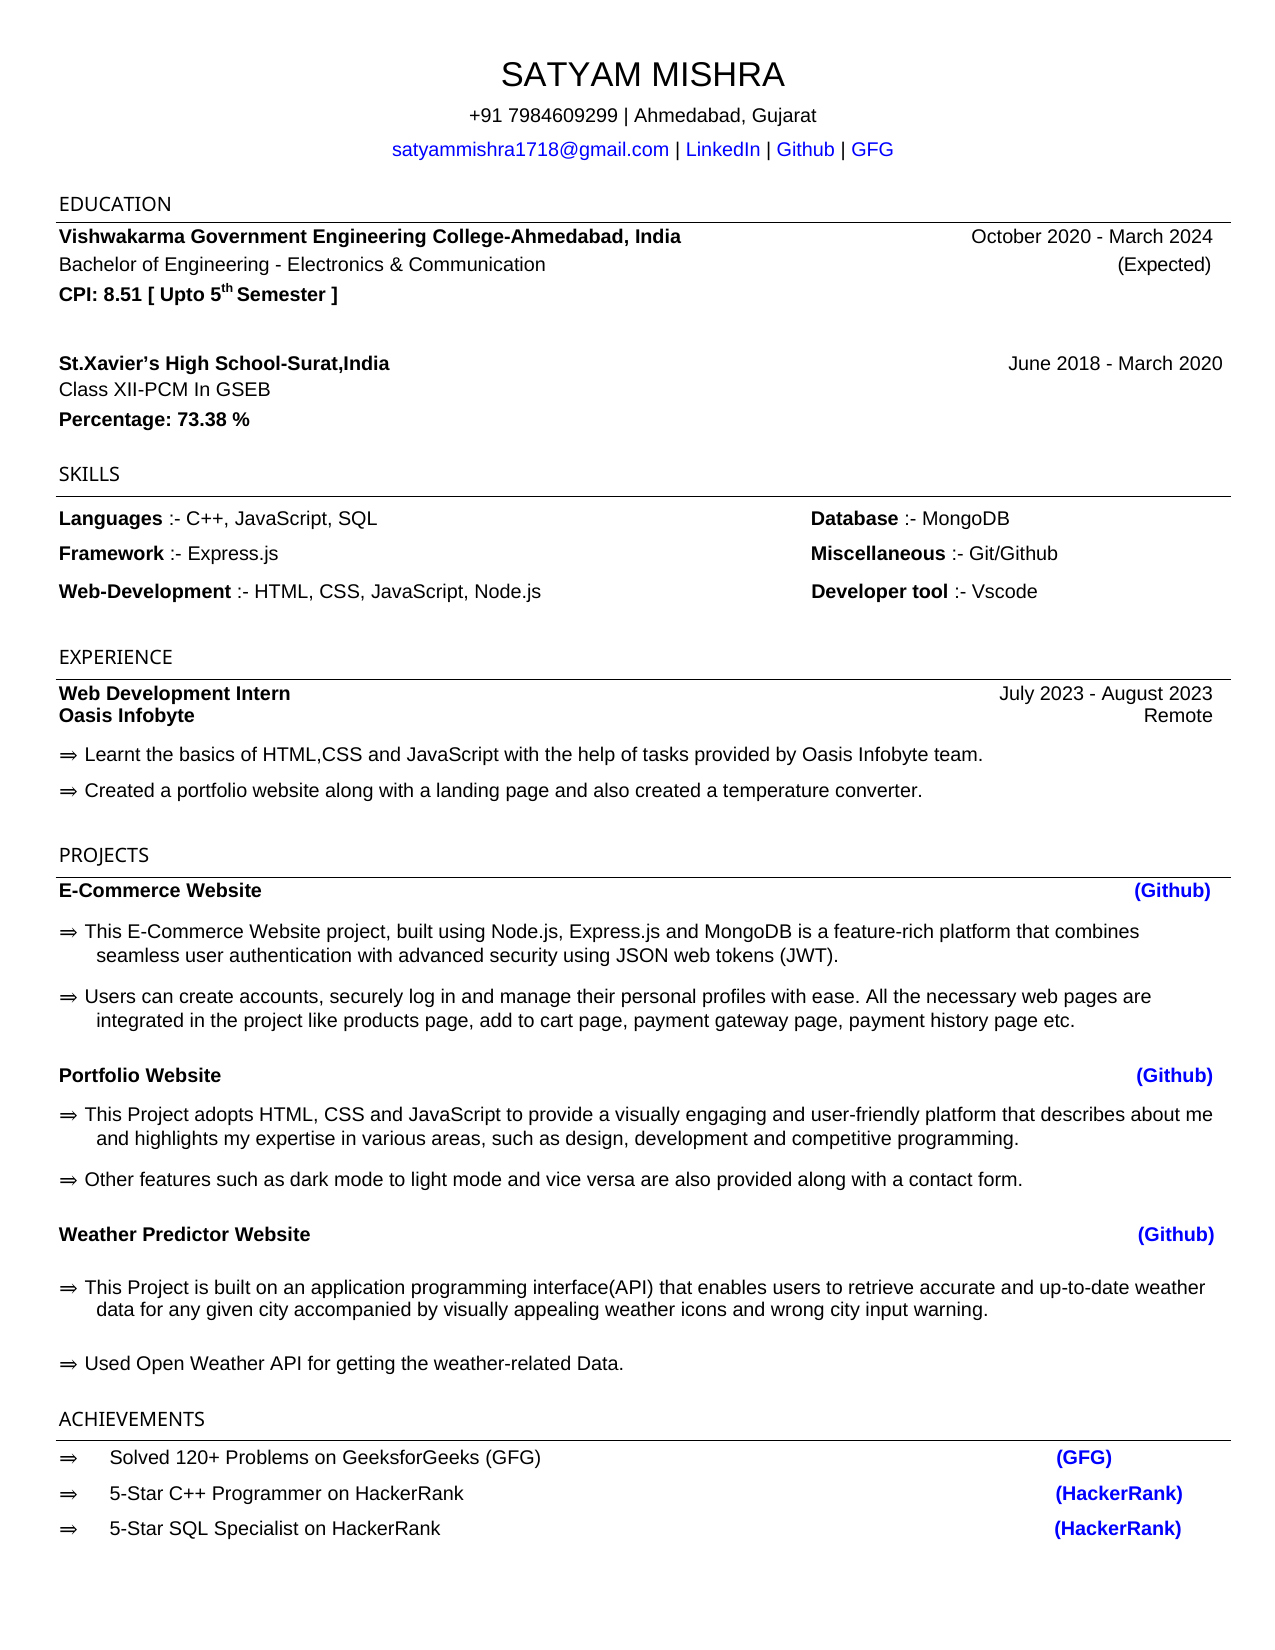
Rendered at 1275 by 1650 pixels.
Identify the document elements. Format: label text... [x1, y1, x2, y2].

text ⇒ Users can create accounts, securely log in and manage their personal profiles with ease. All the necessary web pages are integrated in the project like products page, add to cart page, payment gateway page, payment history page etc. [58, 984, 1233, 1032]
text ⇒ Other features such as dark mode to light mode and vice versa are also provided along with a contact form. [58, 1167, 1233, 1190]
subtitle Percentage: 73.38 % [58, 408, 1233, 431]
text ⇒ Created a portfolio website along with a landing page and also created a temperature converter. [58, 777, 1233, 801]
text Framework :- Express.js Miscellaneous :- Git/Github [58, 542, 1233, 564]
text ⇒ This E-Commerce Website project, built using Node.js, Express.js and MongoDB is a feature-rich platform that combines seamless user authentication with advanced security using JSON web tokens (JWT). [58, 919, 1227, 967]
text ⇒ Learnt the basics of HTML,CSS and JavaScript with the help of tasks provided by Oasis Infobyte team. [58, 742, 1233, 766]
text Class XII-PCM In GSEB [58, 378, 1233, 401]
text Web Development Intern July 2023 - August 2023 [58, 673, 1233, 705]
text Web-Development :- HTML, CSS, JavaScript, Node.js Developer tool :- Vscode [58, 579, 1233, 602]
text ACHIEVEMENTS [58, 1405, 1233, 1432]
text ⇒ This Project adopts HTML, CSS and JavaScript to provide a visually engaging and user-friendly platform that describes about me and highlights my expertise in various areas, such as design, development and competitive programming. [58, 1102, 1233, 1150]
text PROJECTS [58, 842, 1233, 868]
text Vishwakarma Government Engineering College-Ahmedabad, India October 2020 - March 2024 Bachelor of Engineering - Electronics & Communication (Expected) CPI: 8.51 [ Upto 5th Semester ] [58, 224, 1213, 305]
text +91 7984609299 | Ahmedabad, Gujarat satyammishra1718@gmail.com | LinkedIn | Github | GFG [392, 103, 894, 160]
text ⇒ 5-Star SQL Specialist on HackerRank (HackerRank) [58, 1516, 1233, 1540]
subtitle E-Commerce Website (Github) [58, 868, 1233, 901]
subtitle Portfolio Website (Github) [58, 1064, 1233, 1087]
text EXPERIENCE [58, 643, 1233, 670]
text Oasis Infobyte Remote [58, 705, 1233, 727]
text ⇒ Used Open Weather API for getting the weather-related Data. [58, 1351, 1233, 1375]
subtitle Weather Predictor Website (Github) [58, 1223, 1233, 1245]
text St.Xavier’s High School-Surat,India June 2018 - March 2020 [58, 351, 1233, 374]
text ⇒ 5-Star C++ Programmer on HackerRank (HackerRank) [58, 1481, 1233, 1504]
text Languages :- C++, JavaScript, SQL Database :- MongoDB [58, 497, 1233, 529]
text SATYAM MISHRA [498, 54, 787, 93]
text ⇒ Solved 120+ Problems on GeeksforGeeks (GFG) (GFG) [58, 1435, 1233, 1468]
text EDUCATION [58, 190, 1233, 217]
text SKILLS [58, 461, 1233, 488]
text ⇒ This Project is built on an application programming interface(API) that enables users to retrieve accurate and up-to-date weather data for any given city accompanied by visually appealing weather icons and wrong city input warning. [58, 1275, 1233, 1321]
